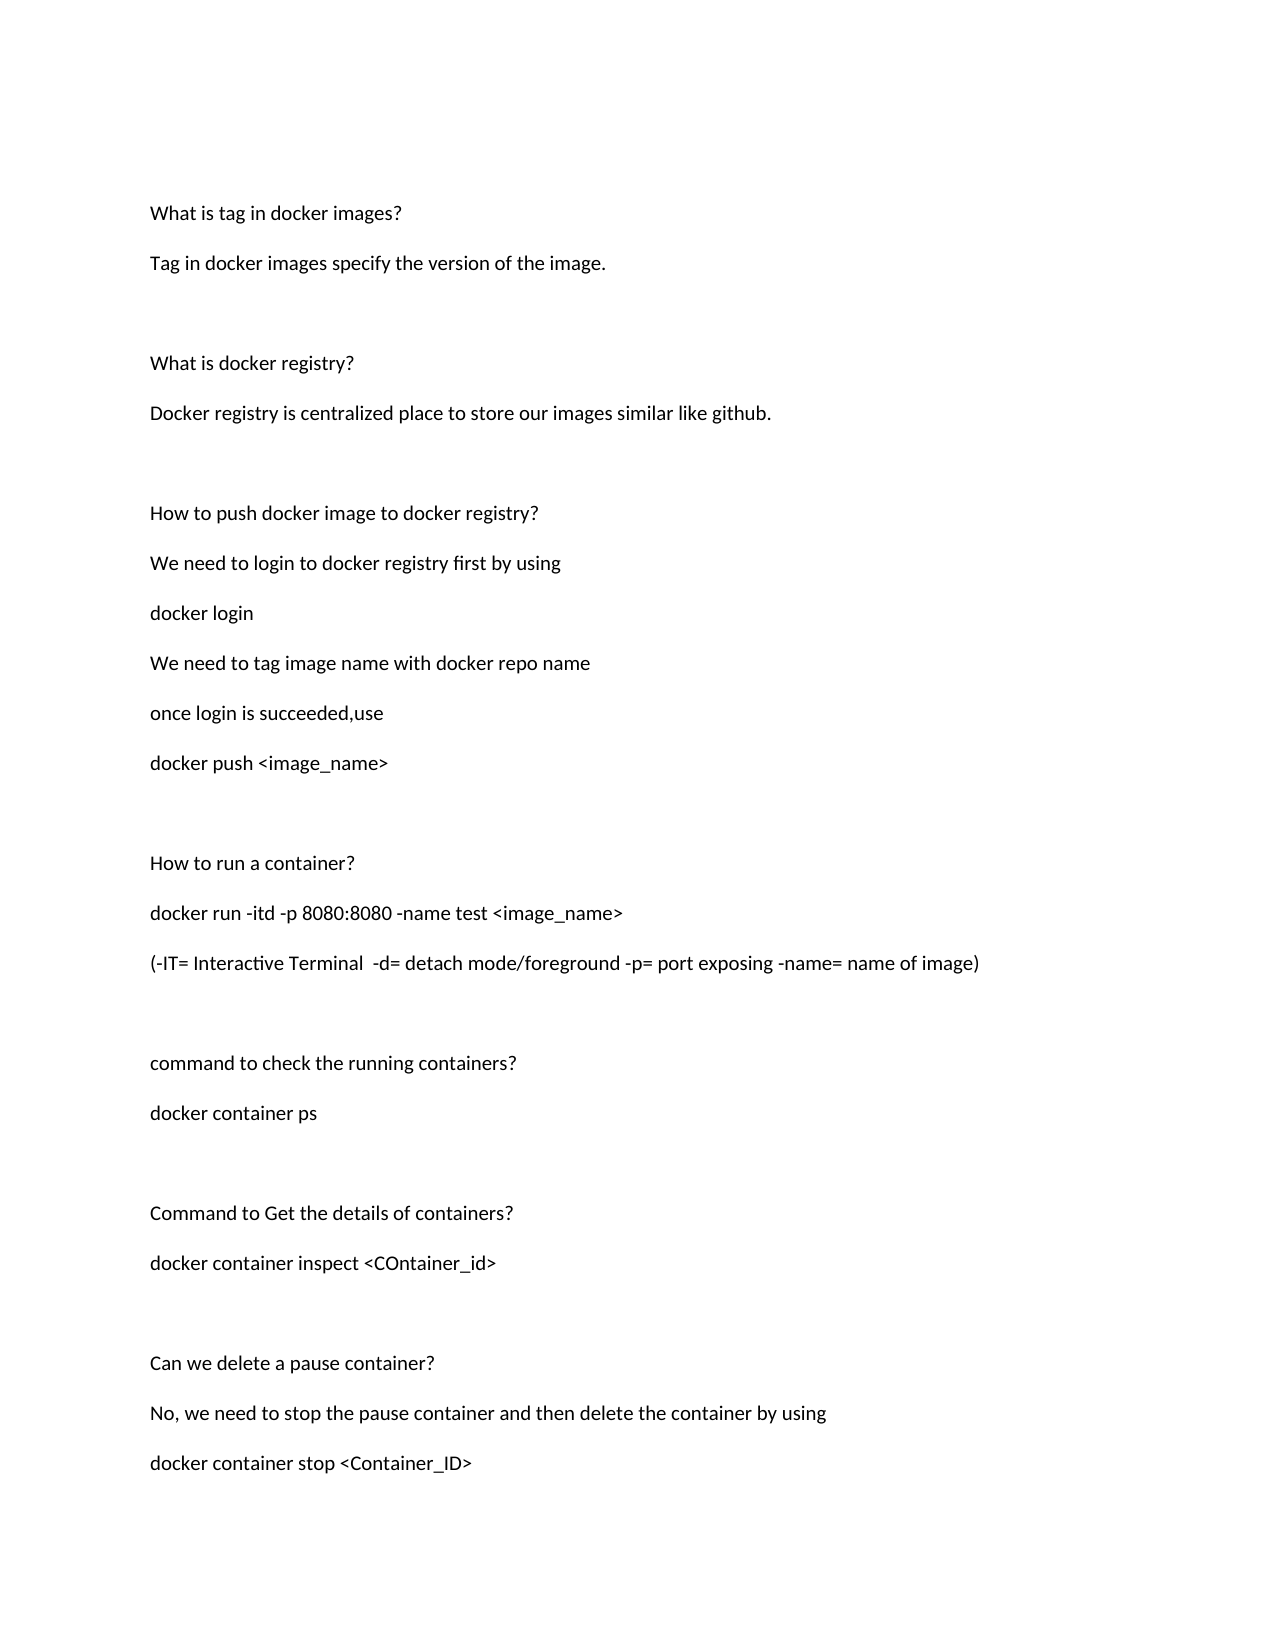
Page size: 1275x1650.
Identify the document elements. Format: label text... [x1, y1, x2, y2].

text No, we need to stop the pause container and then delete the container by using [150, 1400, 1125, 1425]
text docker run -itd -p 8080:8080 -name test <image_name> [150, 900, 1125, 925]
text Docker registry is centralized place to store our images similar like github. [150, 400, 1125, 425]
text once login is succeeded,use [150, 700, 1125, 725]
text What is docker registry? [150, 350, 1125, 375]
text (-IT= Interactive Terminal -d= detach mode/foreground -p= port exposing -name= name of image) [150, 950, 1125, 975]
text We need to tag image name with docker repo name [150, 650, 1125, 675]
text What is tag in docker images? [150, 200, 1125, 225]
text docker container inspect <COntainer_id> [150, 1250, 1125, 1275]
text Command to Get the details of containers? [150, 1200, 1125, 1225]
text We need to login to docker registry first by using [150, 550, 1125, 575]
text Can we delete a pause container? [150, 1350, 1125, 1375]
text docker container stop <Container_ID> [150, 1450, 1125, 1475]
text docker login [150, 600, 1125, 625]
text How to run a container? [150, 850, 1125, 875]
text docker container ps [150, 1100, 1125, 1125]
text command to check the running containers? [150, 1050, 1125, 1075]
text How to push docker image to docker registry? [150, 500, 1125, 525]
text Tag in docker images specify the version of the image. [150, 250, 1125, 275]
text docker push <image_name> [150, 750, 1125, 775]
